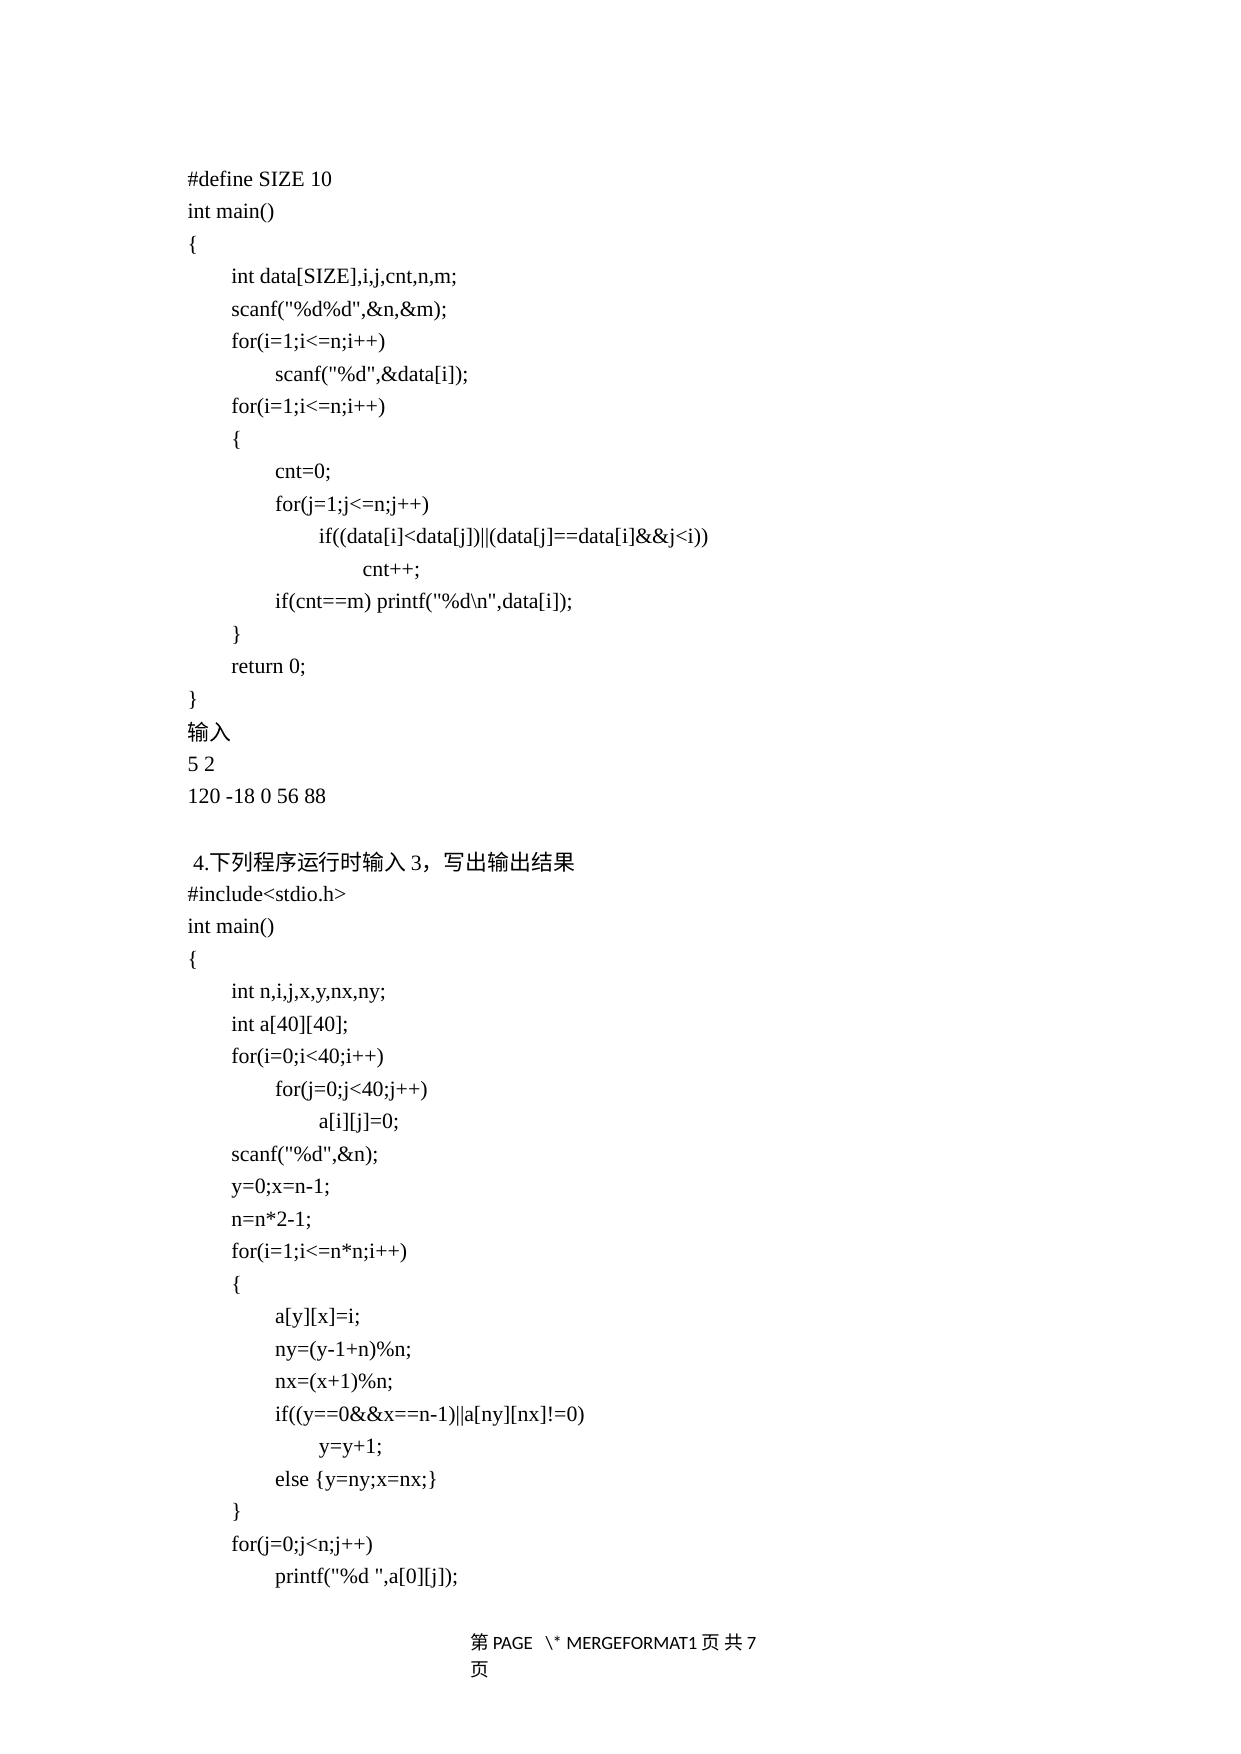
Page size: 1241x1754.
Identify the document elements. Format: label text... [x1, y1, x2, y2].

text int a[40][40]; [187, 1007, 1053, 1039]
text 120 -18 0 56 88 [187, 779, 1053, 812]
text { [187, 1267, 1053, 1299]
text { [187, 942, 1053, 974]
text { [187, 422, 1053, 454]
text { [187, 227, 1053, 259]
text n=n*2-1; [187, 1202, 1053, 1234]
text } [187, 617, 1053, 649]
text cnt=0; [187, 454, 1053, 487]
text a[y][x]=i; [187, 1299, 1053, 1332]
text int n,i,j,x,y,nx,ny; [187, 974, 1053, 1007]
text int main() [187, 909, 1053, 942]
text #define SIZE 10 [187, 162, 1053, 194]
text else {y=ny;x=nx;} [187, 1462, 1053, 1494]
text for(i=1;i<=n;i++) [187, 324, 1053, 357]
text y=y+1; [187, 1429, 1053, 1462]
text int data[SIZE],i,j,cnt,n,m; [187, 259, 1053, 292]
text cnt++; [187, 552, 1053, 584]
text for(i=0;i<40;i++) [187, 1039, 1053, 1072]
text int main() [187, 194, 1053, 227]
text if(cnt==m) printf("%d\n",data[i]); [187, 584, 1053, 617]
text } [187, 1494, 1053, 1527]
text for(j=1;j<=n;j++) [187, 487, 1053, 519]
text for(j=0;j<n;j++) [187, 1527, 1053, 1559]
text for(j=0;j<40;j++) [187, 1072, 1053, 1104]
text 5 2 [187, 747, 1053, 779]
text y=0;x=n-1; [187, 1169, 1053, 1202]
text scanf("%d",&data[i]); [187, 357, 1053, 389]
text if((y==0&&x==n-1)||a[ny][nx]!=0) [187, 1397, 1053, 1429]
text nx=(x+1)%n; [187, 1364, 1053, 1397]
text 输入 [187, 714, 1053, 747]
text a[i][j]=0; [187, 1104, 1053, 1137]
text return 0; [187, 649, 1053, 682]
text printf("%d ",a[0][j]); [187, 1559, 1053, 1592]
text scanf("%d",&n); [187, 1137, 1053, 1169]
text } [187, 682, 1053, 714]
text #include<stdio.h> [187, 877, 1053, 909]
text for(i=1;i<=n*n;i++) [187, 1234, 1053, 1267]
text scanf("%d%d",&n,&m); [187, 292, 1053, 324]
text ny=(y-1+n)%n; [187, 1332, 1053, 1364]
text if((data[i]<data[j])||(data[j]==data[i]&&j<i)) [187, 519, 1053, 552]
text for(i=1;i<=n;i++) [187, 389, 1053, 422]
text 4.下列程序运行时输入3，写出输出结果 [187, 844, 1053, 877]
